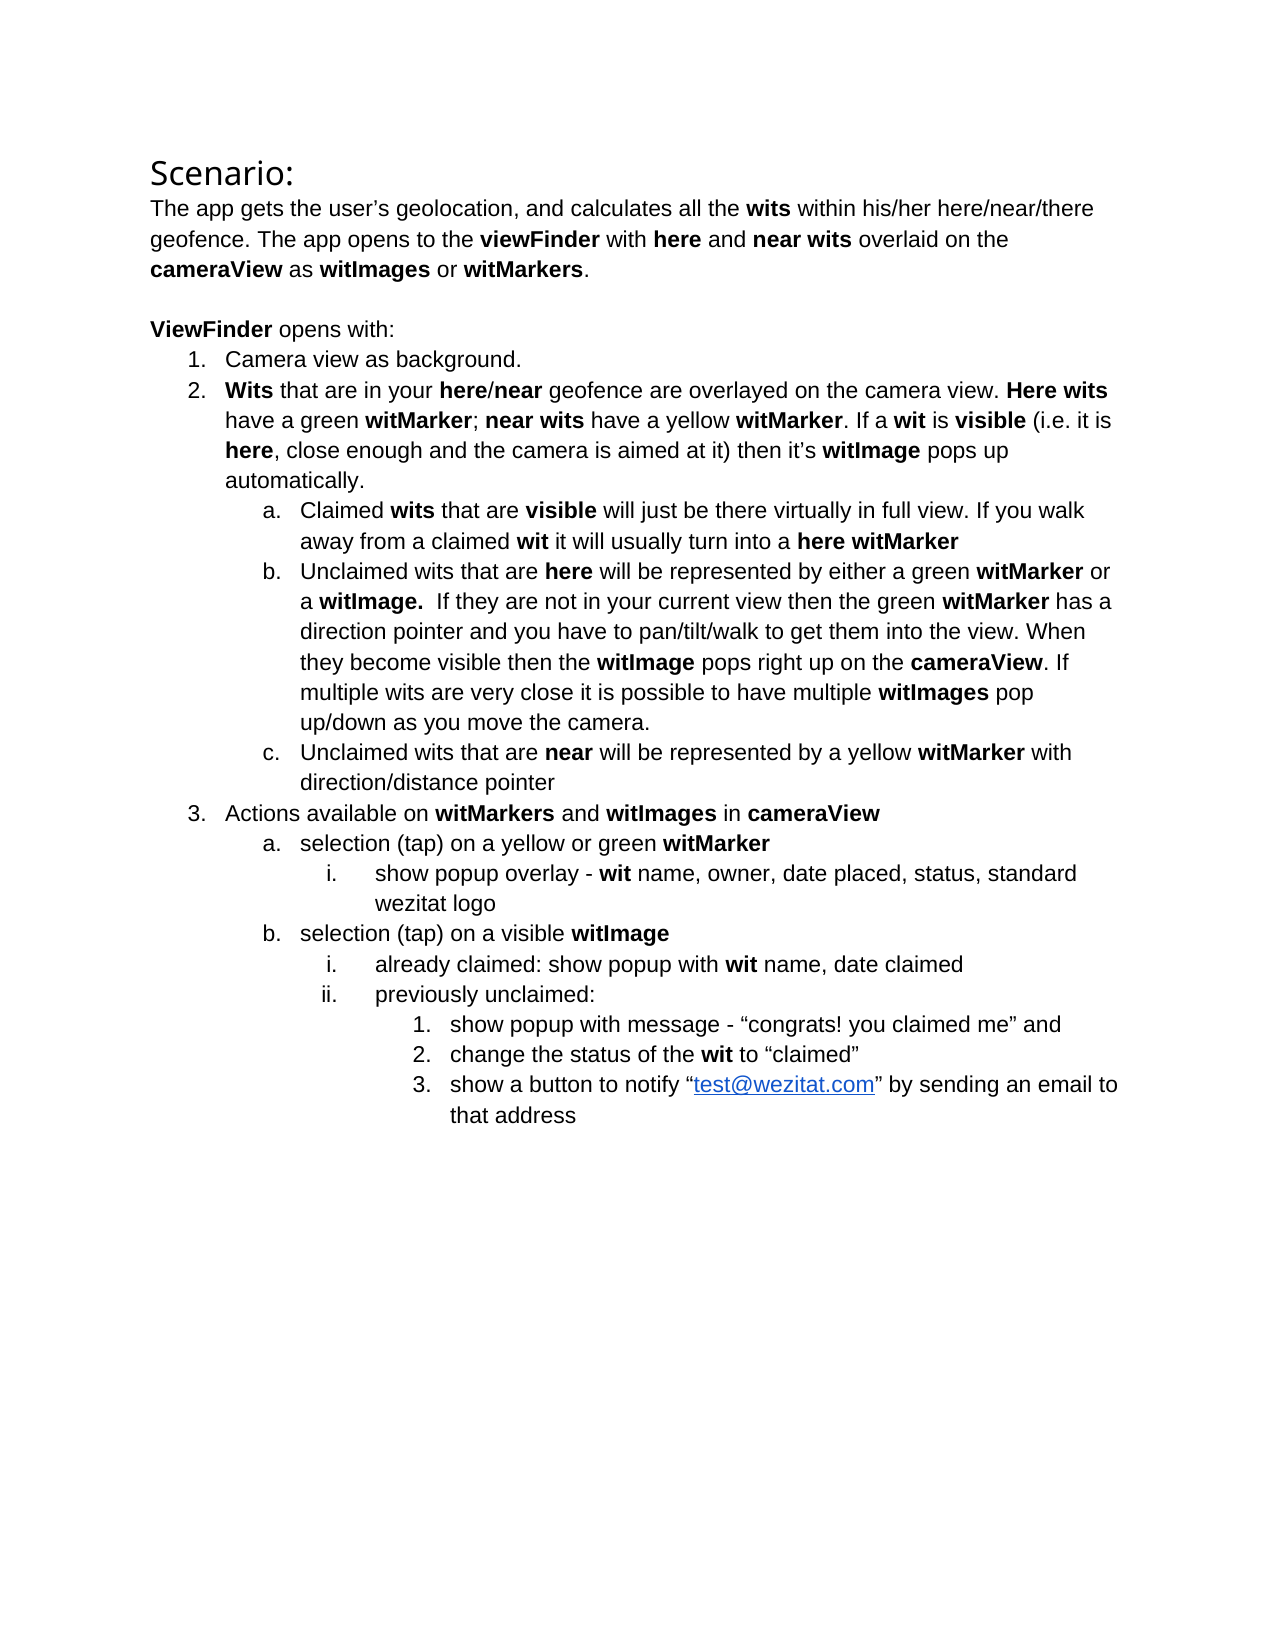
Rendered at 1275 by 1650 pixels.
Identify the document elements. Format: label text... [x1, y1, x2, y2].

list Camera view as background. [187, 346, 1125, 373]
list selection (tap) on a visible witImage [262, 920, 1125, 947]
text ViewFinder opens with: [150, 316, 1125, 343]
list show a button to notify “test@wezitat.com” by sending an email to that address [412, 1071, 1125, 1128]
text The app gets the user’s geolocation, and calculates all the wits within his/her here/near/there geofence. The app opens to the viewFinder with here and near wits overlaid on the cameraView as witImages or witMarkers. [150, 195, 1125, 282]
list Claimed wits that are visible will just be there virtually in full view. If you walk away from a claimed wit it will usually turn into a here witMarker [262, 497, 1125, 554]
list Actions available on witMarkers and witImages in cameraView [187, 799, 1125, 826]
list change the status of the wit to “claimed” [412, 1041, 1125, 1068]
list Wits that are in your here/near geofence are overlayed on the camera view. Here wits have a green witMarker; near wits have a yellow witMarker. If a wit is visible (i.e. it is here, close enough and the camera is aimed at it) then it’s witImage pops up automatically. [187, 377, 1125, 494]
subtitle Scenario: [150, 150, 1125, 195]
list already claimed: show popup with wit name, date claimed [337, 951, 1125, 977]
list show popup with message - “congrats! you claimed me” and [412, 1011, 1125, 1037]
list Unclaimed wits that are here will be represented by either a green witMarker or a witImage. If they are not in your current view then the green witMarker has a direction pointer and you have to pan/tilt/walk to get them into the view. When they become visible then the witImage pops right up on the cameraView. If multiple wits are very close it is possible to have multiple witImages pop up/down as you move the camera. [262, 558, 1125, 735]
list selection (tap) on a yellow or green witMarker [262, 830, 1125, 856]
list previously unclaimed: [337, 981, 1125, 1007]
list Unclaimed wits that are near will be represented by a yellow witMarker with direction/distance pointer [262, 739, 1125, 796]
list show popup overlay - wit name, owner, date placed, status, standard wezitat logo [337, 860, 1125, 917]
